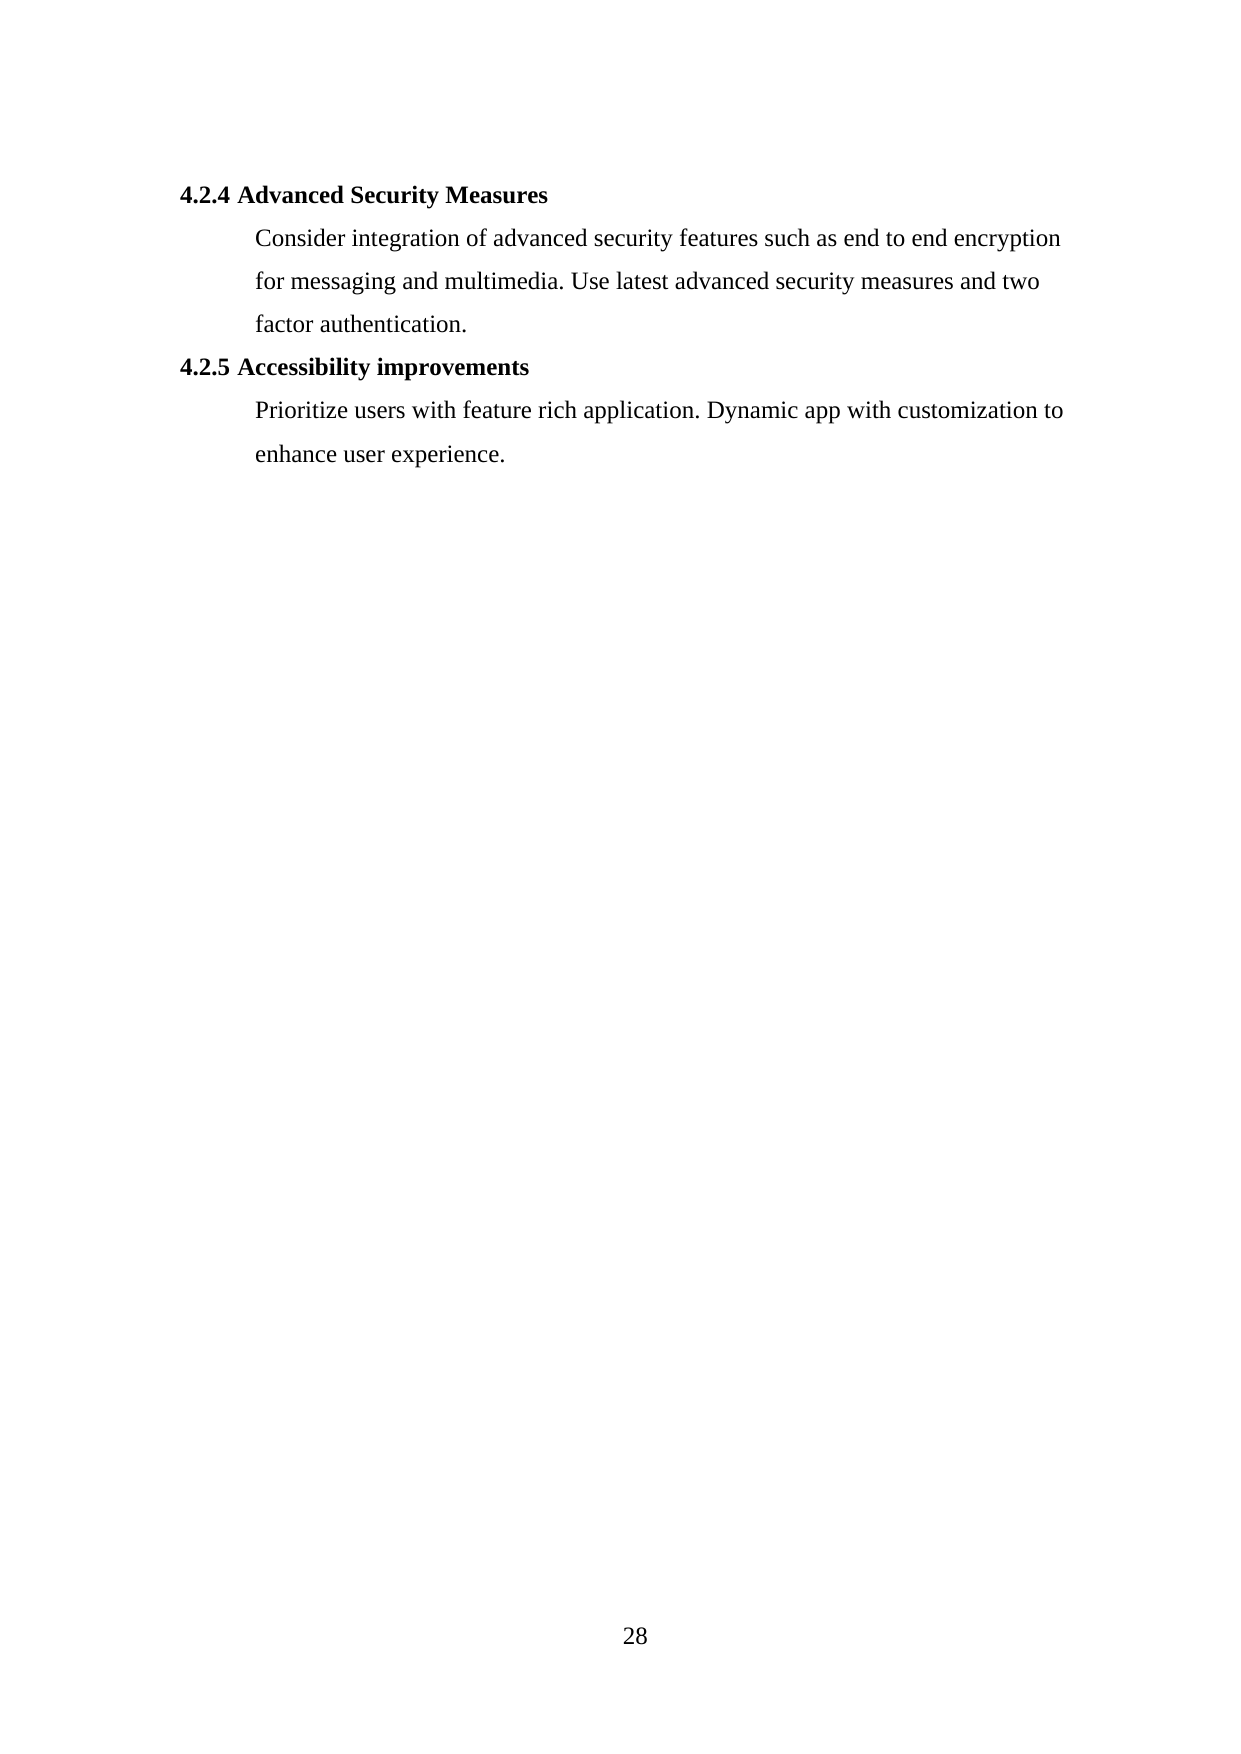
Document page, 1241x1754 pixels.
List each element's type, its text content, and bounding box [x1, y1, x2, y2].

list Prioritize users with feature rich application. Dynamic app with customization to enhance user experience. [255, 396, 1090, 467]
list Consider integration of advanced security features such as end to end encryption for messaging and multimedia. Use latest advanced security measures and two factor authentication. [255, 223, 1090, 338]
text Advanced Security Measures [180, 180, 1090, 209]
text Accessibility improvements [180, 352, 1090, 381]
